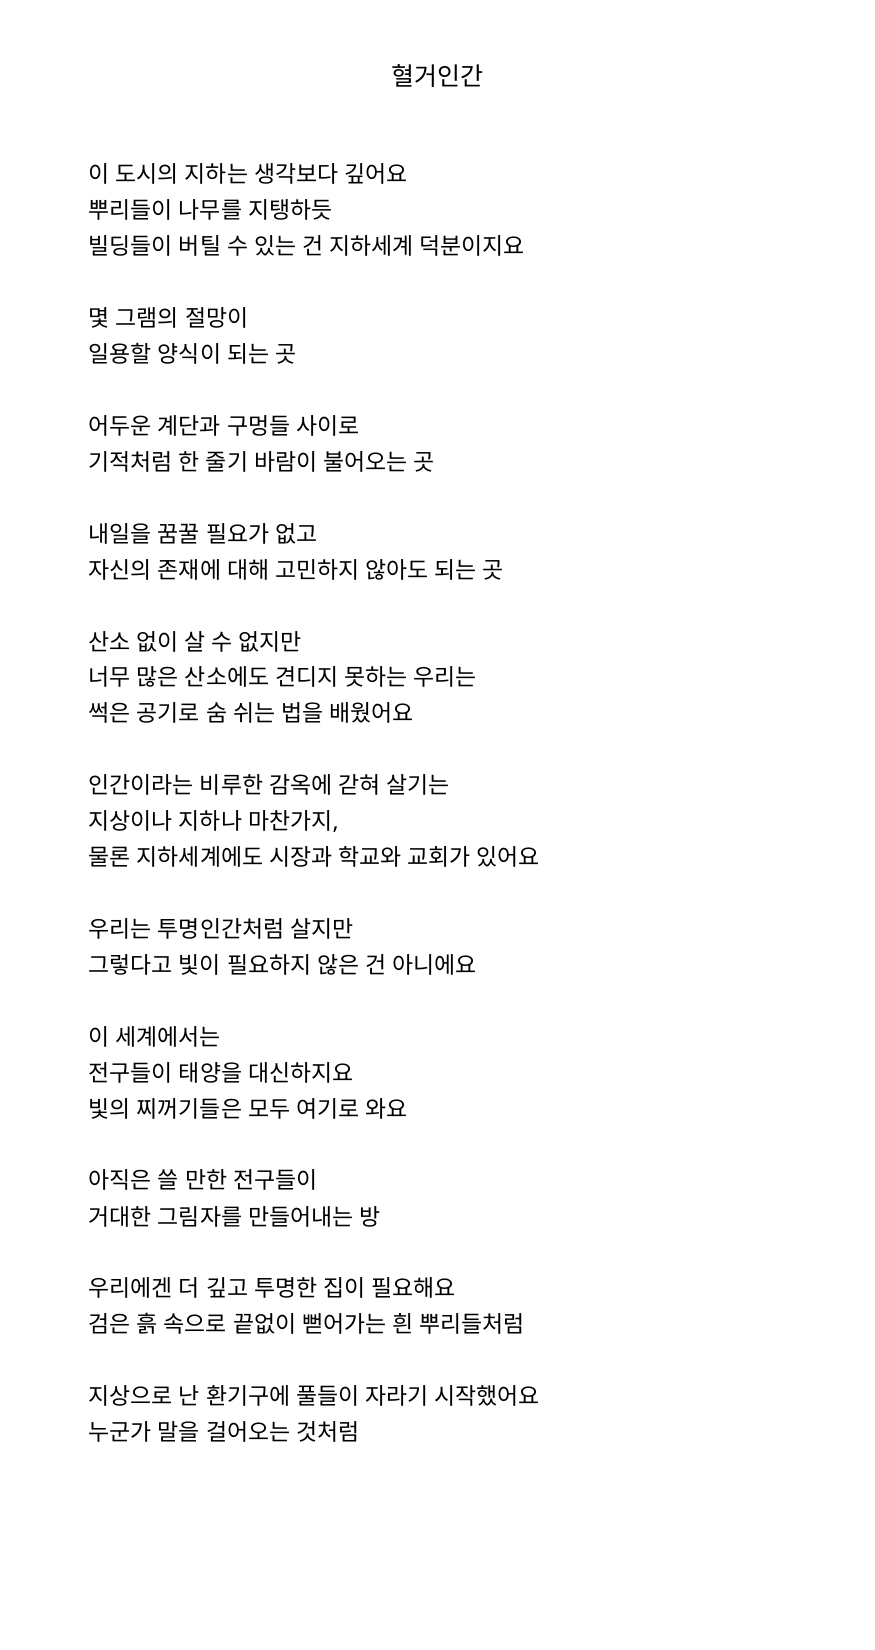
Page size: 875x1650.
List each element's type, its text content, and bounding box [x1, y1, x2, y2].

text 혈거인간 [88, 59, 786, 132]
text 이 도시의 지하는 생각보다 깊어요 뿌리들이 나무를 지탱하듯 빌딩들이 버틸 수 있는 건 지하세계 덕분이지요 몇 그램의 절망이 일용할 양식이 되는 곳 어두운 계단과 구멍들 사이로 기적처럼 한 줄기 바람이 불어오는 곳 내일을 꿈꿀 필요가 없고 자신의 존재에 대해 고민하지 않아도 되는 곳 산소 없이 살 수 없지만 너무 많은 산소에도 견디지 못하는 우리는 썩은 공기로 숨 쉬는 법을 배웠어요 인간이라는 비루한 감옥에 갇혀 살기는 지상이나 지하나 마찬가지, 물론 지하세계에도 시장과 학교와 교회가 있어요 우리는 투명인간처럼 살지만 그렇다고 빛이 필요하지 않은 건 아니에요 이 세계에서는 전구들이 태양을 대신하지요 빛의 찌꺼기들은 모두 여기로 와요 아직은 쓸 만한 전구들이 거대한 그림자를 만들어내는 방 우리에겐 더 깊고 투명한 집이 필요해요 검은 흙 속으로 끝없이 뻗어가는 흰 뿌리들처럼 지상으로 난 환기구에 풀들이 자라기 시작했어요 누군가 말을 걸어오는 것처럼 [88, 158, 786, 1483]
